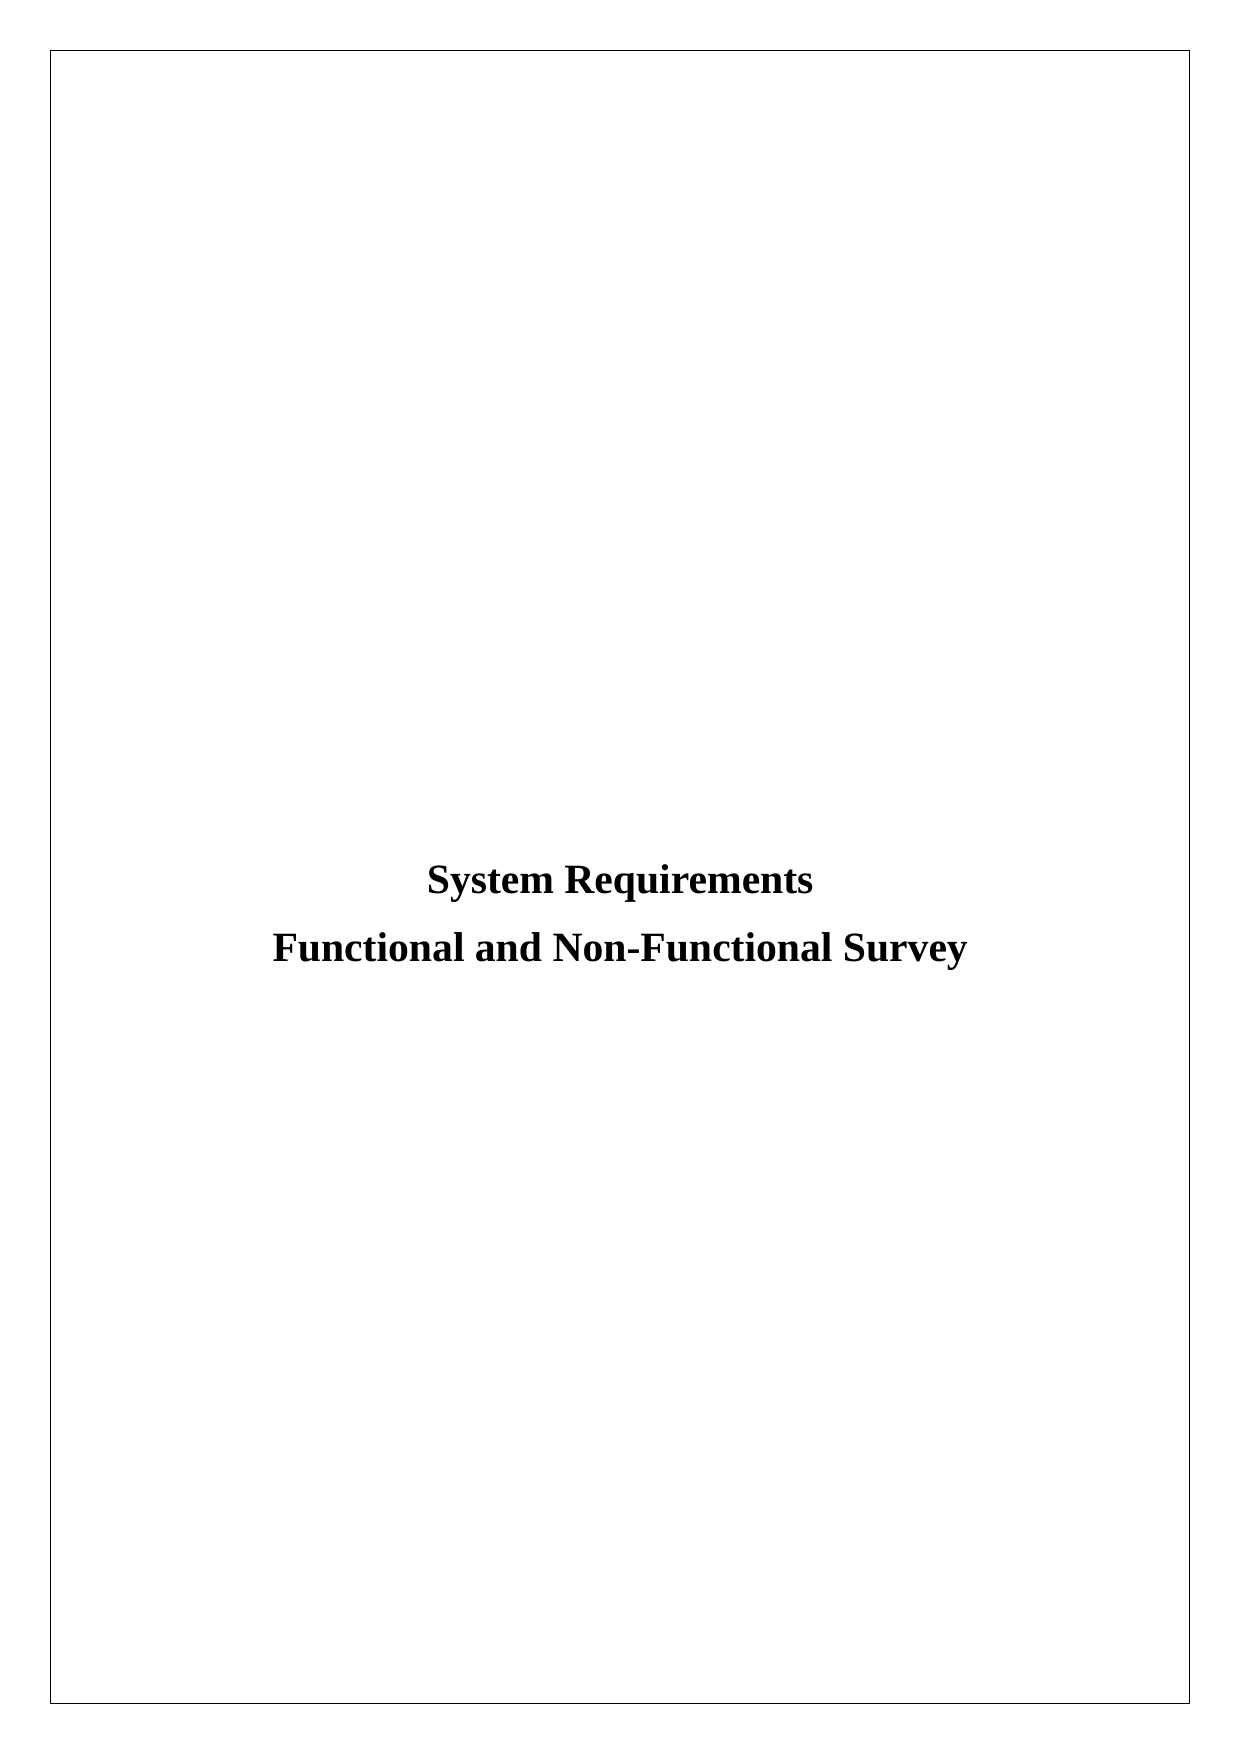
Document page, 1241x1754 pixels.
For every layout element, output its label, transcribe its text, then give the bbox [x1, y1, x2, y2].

text Functional and Non-Functional Survey [150, 922, 1090, 970]
text System Requirements [150, 854, 1090, 902]
